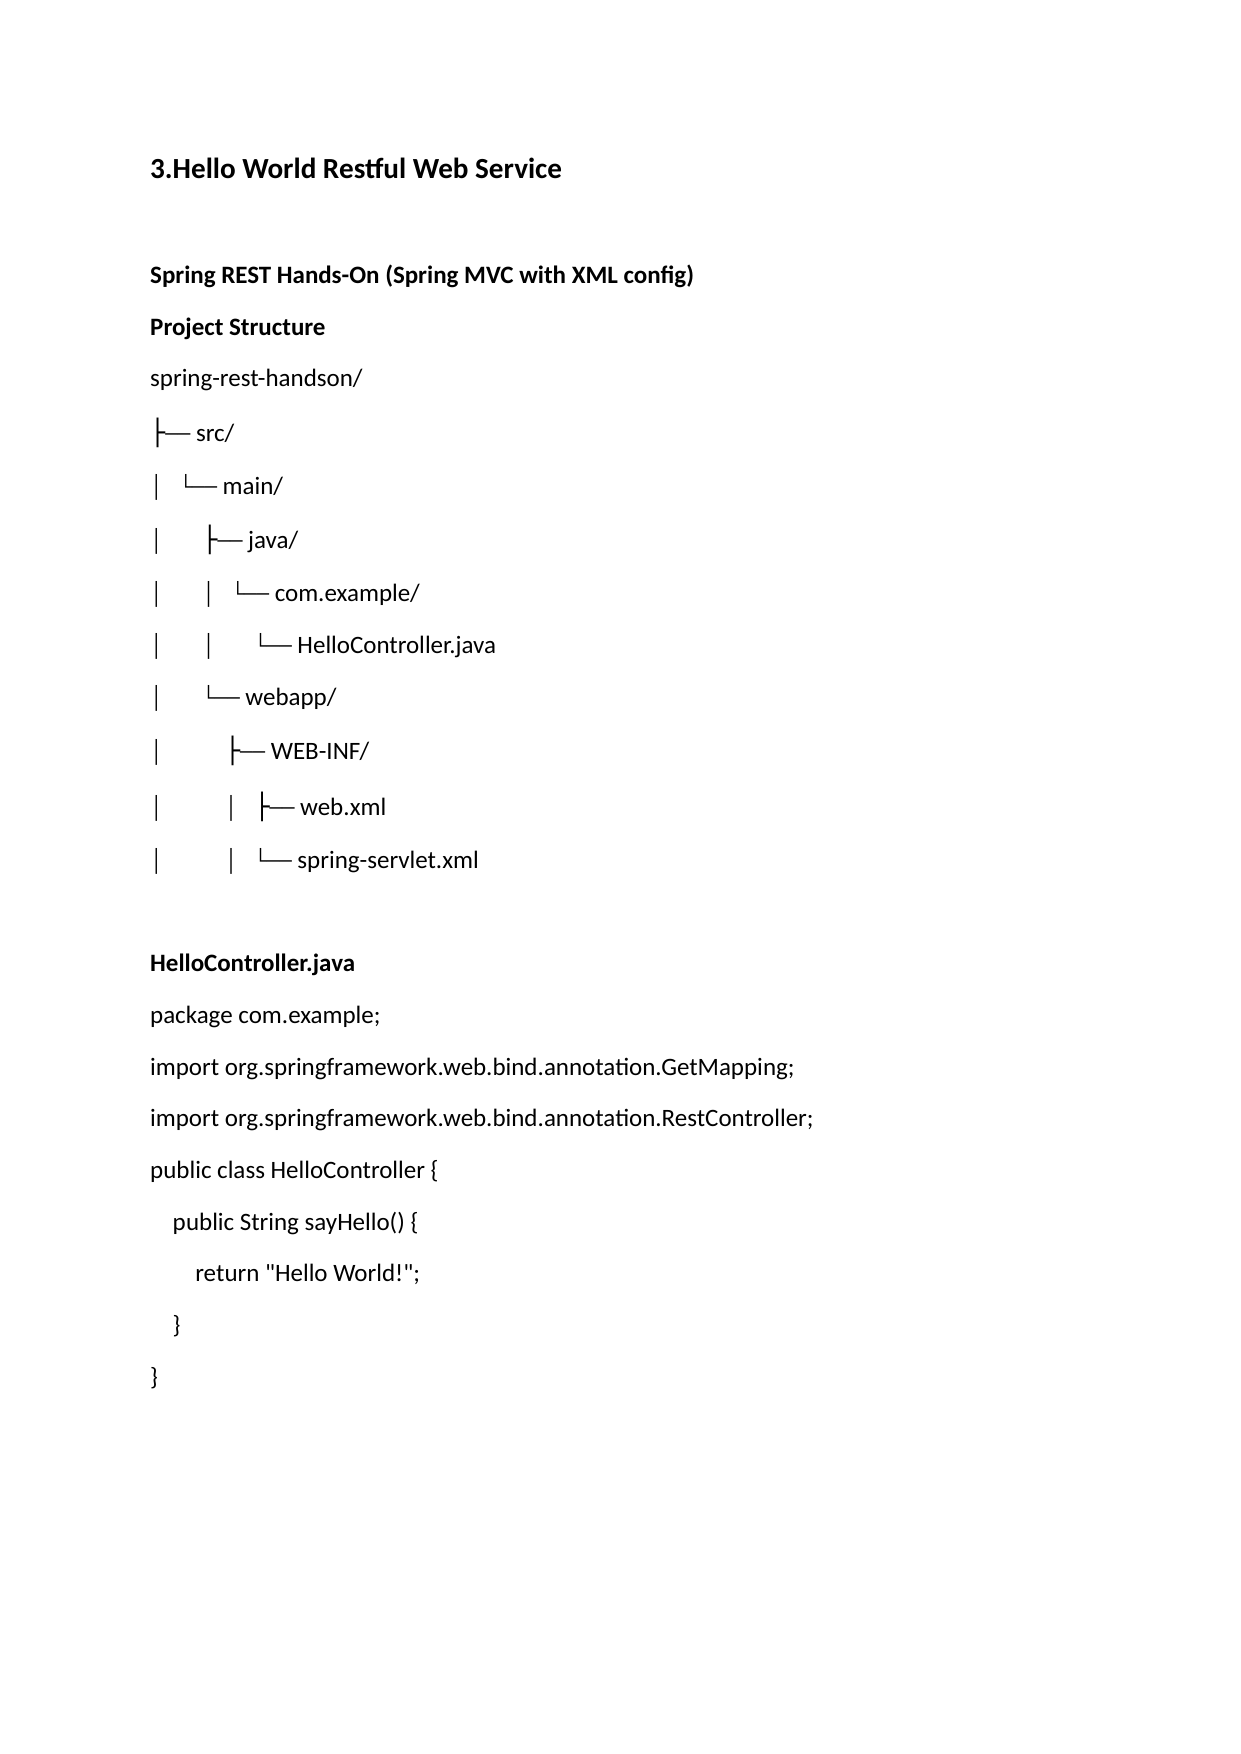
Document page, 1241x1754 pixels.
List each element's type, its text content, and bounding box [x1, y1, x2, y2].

text import org.springframework.web.bind.annotation.GetMapping; [150, 1051, 1090, 1081]
text 3.Hello World Restful Web Service [150, 150, 1090, 186]
text │ ├── java/ [150, 522, 1090, 556]
text │ └── webapp/ [150, 681, 1090, 711]
text │ │ ├── web.xml [150, 788, 1090, 822]
text Spring REST Hands-On (Spring MVC with XML config) [150, 259, 1090, 290]
text │ │ └── HelloController.java [150, 629, 1090, 660]
text ├── src/ [150, 414, 1090, 448]
text } [150, 1309, 1090, 1340]
text │ ├── WEB-INF/ [150, 733, 1090, 767]
text public class HelloController { [150, 1154, 1090, 1185]
text return "Hello World!"; [150, 1258, 1090, 1288]
text package com.example; [150, 999, 1090, 1030]
text HelloController.java [150, 948, 1090, 978]
text spring-rest-handson/ [150, 363, 1090, 393]
text │ │ └── spring-servlet.xml [150, 844, 1090, 875]
text import org.springframework.web.bind.annotation.RestController; [150, 1103, 1090, 1133]
text } [150, 1361, 1090, 1391]
text │ │ └── com.example/ [150, 578, 1090, 608]
text │ └── main/ [150, 470, 1090, 501]
text public String sayHello() { [150, 1206, 1090, 1236]
text Project Structure [150, 311, 1090, 341]
